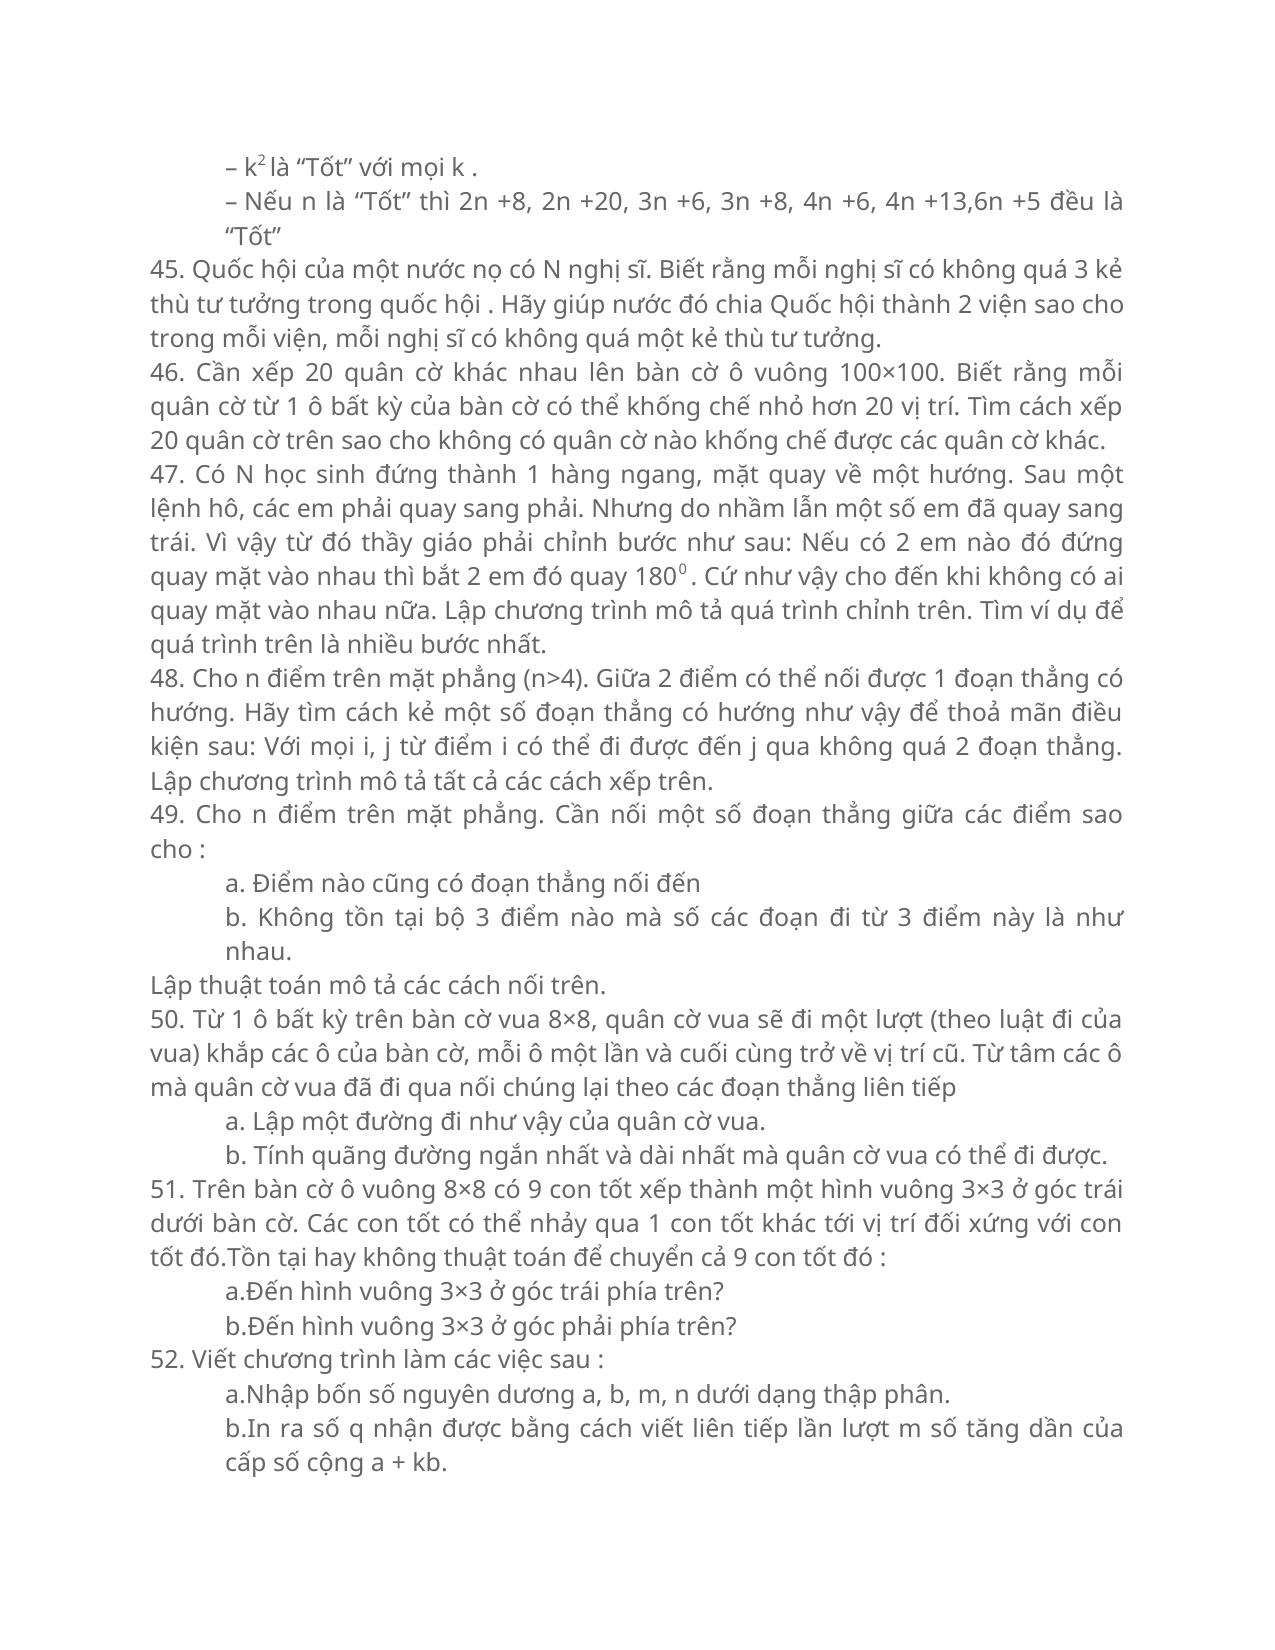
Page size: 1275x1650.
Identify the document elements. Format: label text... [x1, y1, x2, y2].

text 49. Cho n điểm trên mặt phẳng. Cần nối một số đoạn thẳng giữa các điểm sao cho : [150, 797, 1125, 865]
text b. Tính quãng đường ngắn nhất và dài nhất mà quân cờ vua có thể đi được. [225, 1138, 1125, 1172]
text 51. Trên bàn cờ ô vuông 8×8 có 9 con tốt xếp thành một hình vuông 3×3 ở góc trái dưới bàn cờ. Các con tốt có thể nhảy qua 1 con tốt khác tới vị trí đối xứng với con tốt đó.Tồn tại hay không thuật toán để chuyển cả 9 con tốt đó : [150, 1172, 1125, 1274]
text b. Không tồn tại bộ 3 điểm nào mà số các đoạn đi từ 3 điểm này là như nhau. [225, 899, 1125, 967]
text 48. Cho n điểm trên mặt phẳng (n>4). Giữa 2 điểm có thể nối được 1 đoạn thẳng có hướng. Hãy tìm cách kẻ một số đoạn thẳng có hướng như vậy để thoả mãn điều kiện sau: Với mọi i, j từ điểm i có thể đi được đến j qua không quá 2 đoạn thẳng. Lập chương trình mô tả tất cả các cách xếp trên. [150, 661, 1125, 797]
text 52. Viết chương trình làm các việc sau : [150, 1342, 1125, 1376]
text 45. Quốc hội của một nước nọ có N nghị sĩ. Biết rằng mỗi nghị sĩ có không quá 3 kẻ thù tư tưởng trong quốc hội . Hãy giúp nước đó chia Quốc hội thành 2 viện sao cho trong mỗi viện, mỗi nghị sĩ có không quá một kẻ thù tư tưởng. [150, 252, 1125, 354]
text a. Lập một đường đi như vậy của quân cờ vua. [225, 1104, 1125, 1138]
text a. Điểm nào cũng có đoạn thẳng nối đến [225, 865, 1125, 899]
text b.Đến hình vuông 3×3 ở góc phải phía trên? [225, 1308, 1125, 1342]
text – Nếu n là “Tốt” thì 2n +8, 2n +20, 3n +6, 3n +8, 4n +6, 4n +13,6n +5 đều là “Tốt” [225, 184, 1125, 252]
text a.Đến hình vuông 3×3 ở góc trái phía trên? [225, 1274, 1125, 1308]
text – k2 là “Tốt” với mọi k . [225, 150, 1125, 184]
text a.Nhập bốn số nguyên dương a, b, m, n dưới dạng thập phân. [225, 1376, 1125, 1410]
text Lập thuật toán mô tả các cách nối trên. [150, 967, 1125, 1002]
text 46. Cần xếp 20 quân cờ khác nhau lên bàn cờ ô vuông 100×100. Biết rằng mỗi quân cờ từ 1 ô bất kỳ của bàn cờ có thể khống chế nhỏ hơn 20 vị trí. Tìm cách xếp 20 quân cờ trên sao cho không có quân cờ nào khống chế được các quân cờ khác. [150, 354, 1125, 457]
text 50. Từ 1 ô bất kỳ trên bàn cờ vua 8×8, quân cờ vua sẽ đi một lượt (theo luật đi của vua) khắp các ô của bàn cờ, mỗi ô một lần và cuối cùng trở về vị trí cũ. Từ tâm các ô mà quân cờ vua đã đi qua nối chúng lại theo các đoạn thẳng liên tiếp [150, 1002, 1125, 1104]
text 47. Có N học sinh đứng thành 1 hàng ngang, mặt quay về một hướng. Sau một lệnh hô, các em phải quay sang phải. Nhưng do nhầm lẫn một số em đã quay sang trái. Vì vậy từ đó thầy giáo phải chỉnh bước như sau: Nếu có 2 em nào đó đứng quay mặt vào nhau thì bắt 2 em đó quay 1800 . Cứ như vậy cho đến khi không có ai quay mặt vào nhau nữa. Lập chương trình mô tả quá trình chỉnh trên. Tìm ví dụ để quá trình trên là nhiều bước nhất. [150, 457, 1125, 661]
text b.In ra số q nhận được bằng cách viết liên tiếp lần lượt m số tăng dần của cấp số cộng a + kb. [225, 1410, 1125, 1478]
